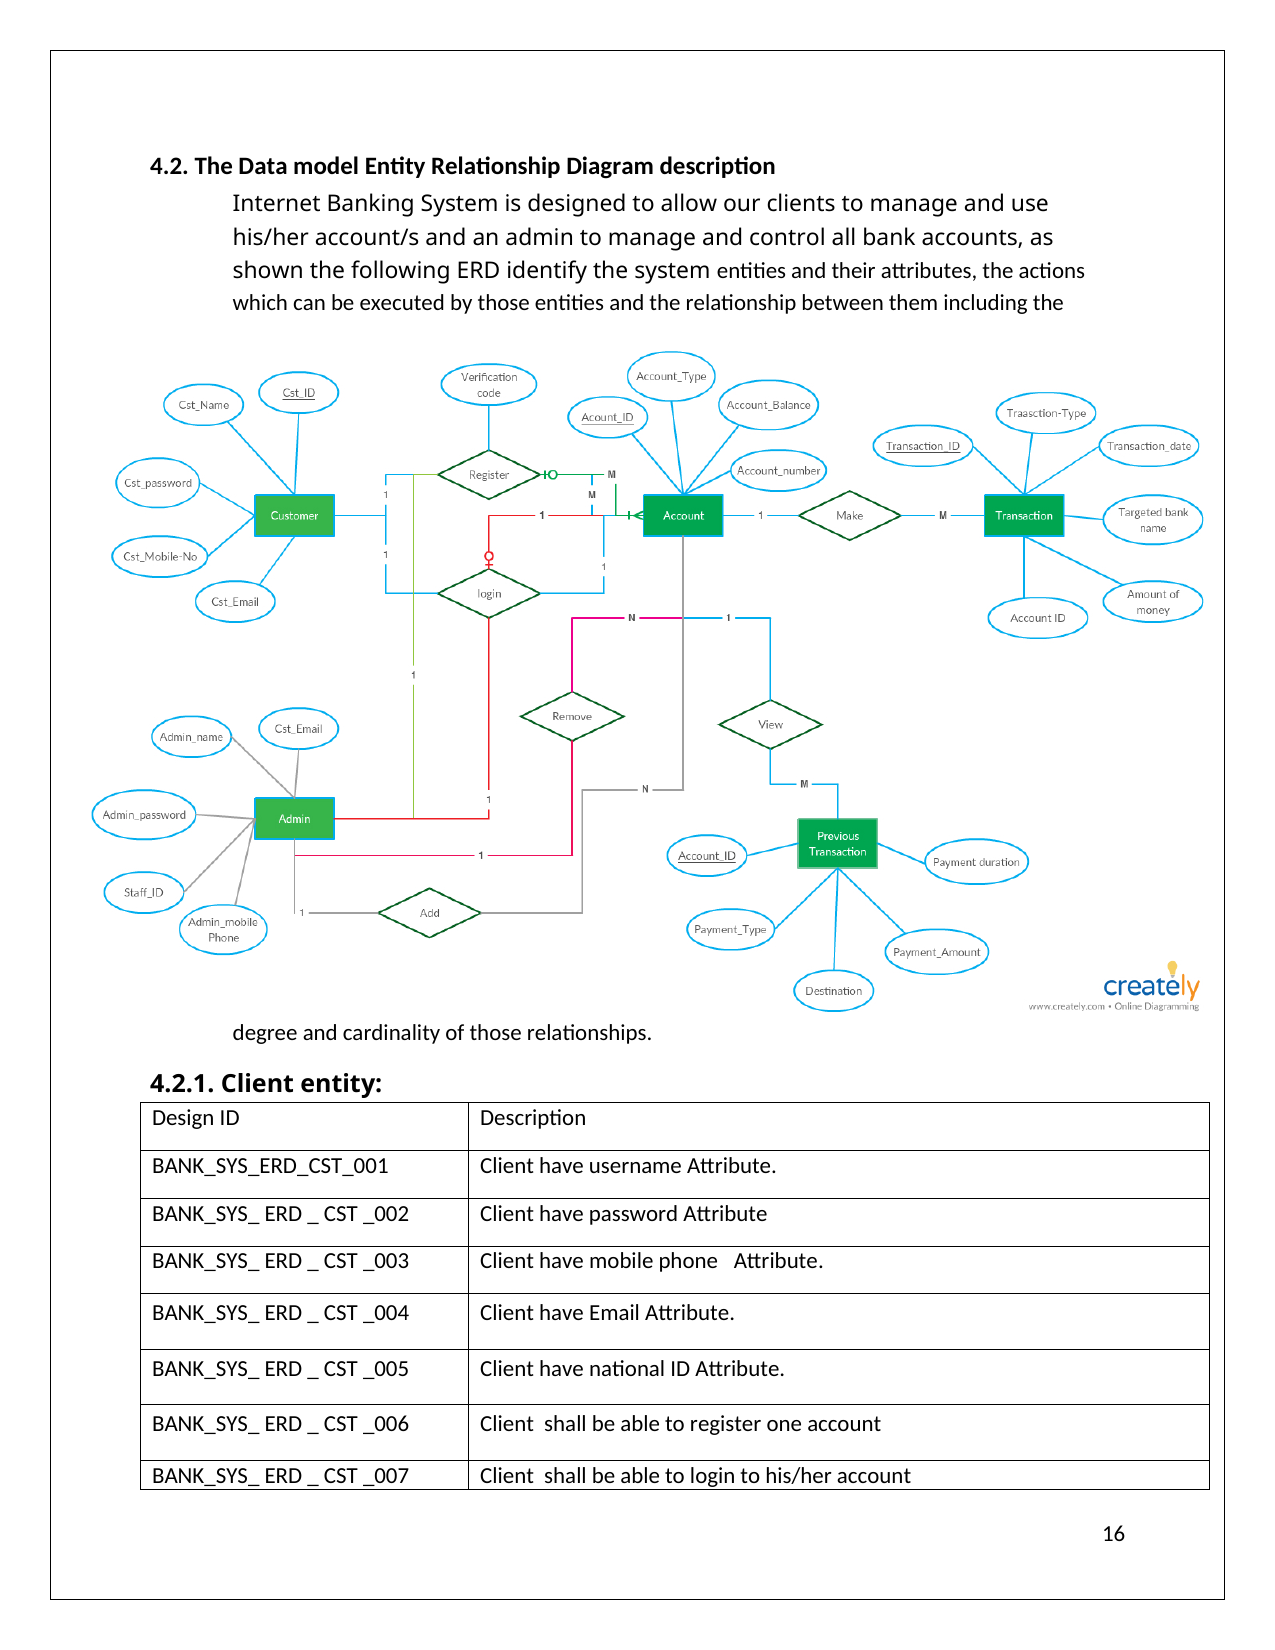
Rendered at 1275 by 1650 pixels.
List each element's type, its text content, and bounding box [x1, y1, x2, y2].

table_cell Client have password Attribute [469, 1199, 1209, 1246]
table_cell BANK_SYS_ ERD _ CST _005 [141, 1350, 468, 1404]
table_cell BANK_SYS_ ERD _ CST _002 [141, 1199, 468, 1246]
text Internet Banking System is designed to allow our clients to manage and use his/her account/s and an admin to manage and control all bank accounts, as shown the following ERD identify the system entities and their attributes, the actions which can be executed by those entities and the relationship between them including the degree and cardinality of those relationships. [232, 1015, 1125, 1046]
table_cell Client have username Attribute. [469, 1151, 1209, 1198]
table_cell BANK_SYS_ERD_CST_001 [141, 1151, 468, 1198]
text Internet Banking System is designed to allow our clients to manage and use his/her account/s and an admin to manage and control all bank accounts, as shown the following ERD identify the system entities and their attributes, the actions which can be executed by those entities and the relationship between them including the degree and cardinality of those relationships. [232, 187, 1125, 343]
table_cell BANK_SYS_ ERD _ CST _007 [141, 1461, 468, 1489]
table_cell Client have Email Attribute. [469, 1294, 1209, 1349]
table_header Description [469, 1103, 1209, 1150]
table_cell Client shall be able to login to his/her account [469, 1461, 1209, 1489]
table_cell Client have national ID Attribute. [469, 1350, 1209, 1404]
picture [84, 343, 1205, 1015]
table_header Design ID [141, 1103, 468, 1150]
subtitle 4.2. The Data model Entity Relationship Diagram description [150, 150, 1125, 181]
table_cell BANK_SYS_ ERD _ CST _004 [141, 1294, 468, 1349]
table_cell Client have mobile phone Attribute. [469, 1247, 1209, 1293]
table_cell BANK_SYS_ ERD _ CST _003 [141, 1247, 468, 1293]
table_cell BANK_SYS_ ERD _ CST _006 [141, 1405, 468, 1460]
table_cell Client shall be able to register one account [469, 1405, 1209, 1460]
subtitle 4.2.1. Client entity: [150, 1065, 1125, 1099]
